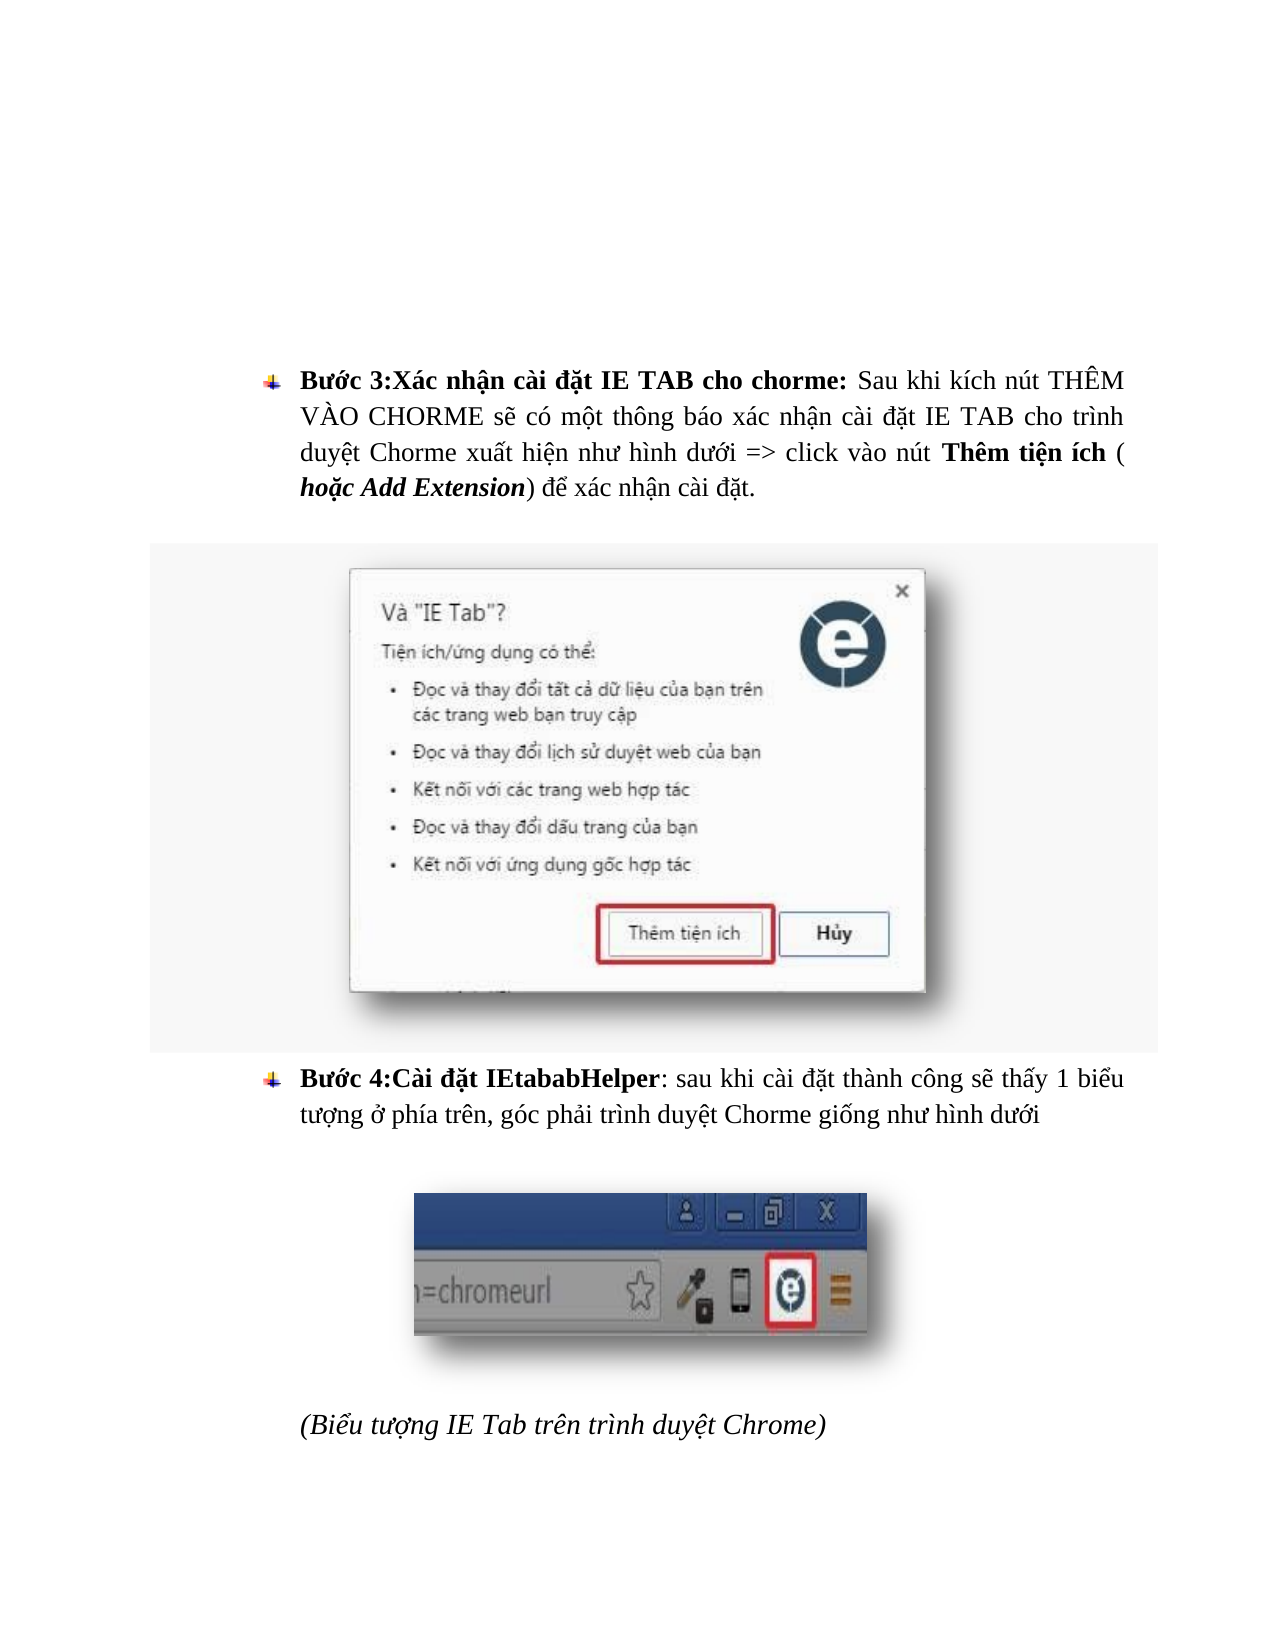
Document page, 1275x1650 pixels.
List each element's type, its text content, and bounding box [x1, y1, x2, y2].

picture [263, 373, 281, 390]
picture [317, 543, 990, 1053]
list Bước 4:Cài đặt IEtababHelper: sau khi cài đặt thành công sẽ thấy 1 biểu tượng ở phía trên, góc phải trình duyệt Chorme giống như hình dưới [262, 1053, 1125, 1129]
picture [263, 1070, 281, 1088]
picture [382, 1171, 932, 1400]
list Bước 3:Xác nhận cài đặt IE TAB cho chorme: Sau khi kích nút THÊM VÀO CHORME sẽ có một thông báo xác nhận cài đặt IE TAB cho trình duyệt Chorme xuất hiện như hình dưới => click vào nút Thêm tiện ích ( hoặc Add Extension) để xác nhận cài đặt. [262, 364, 1125, 503]
